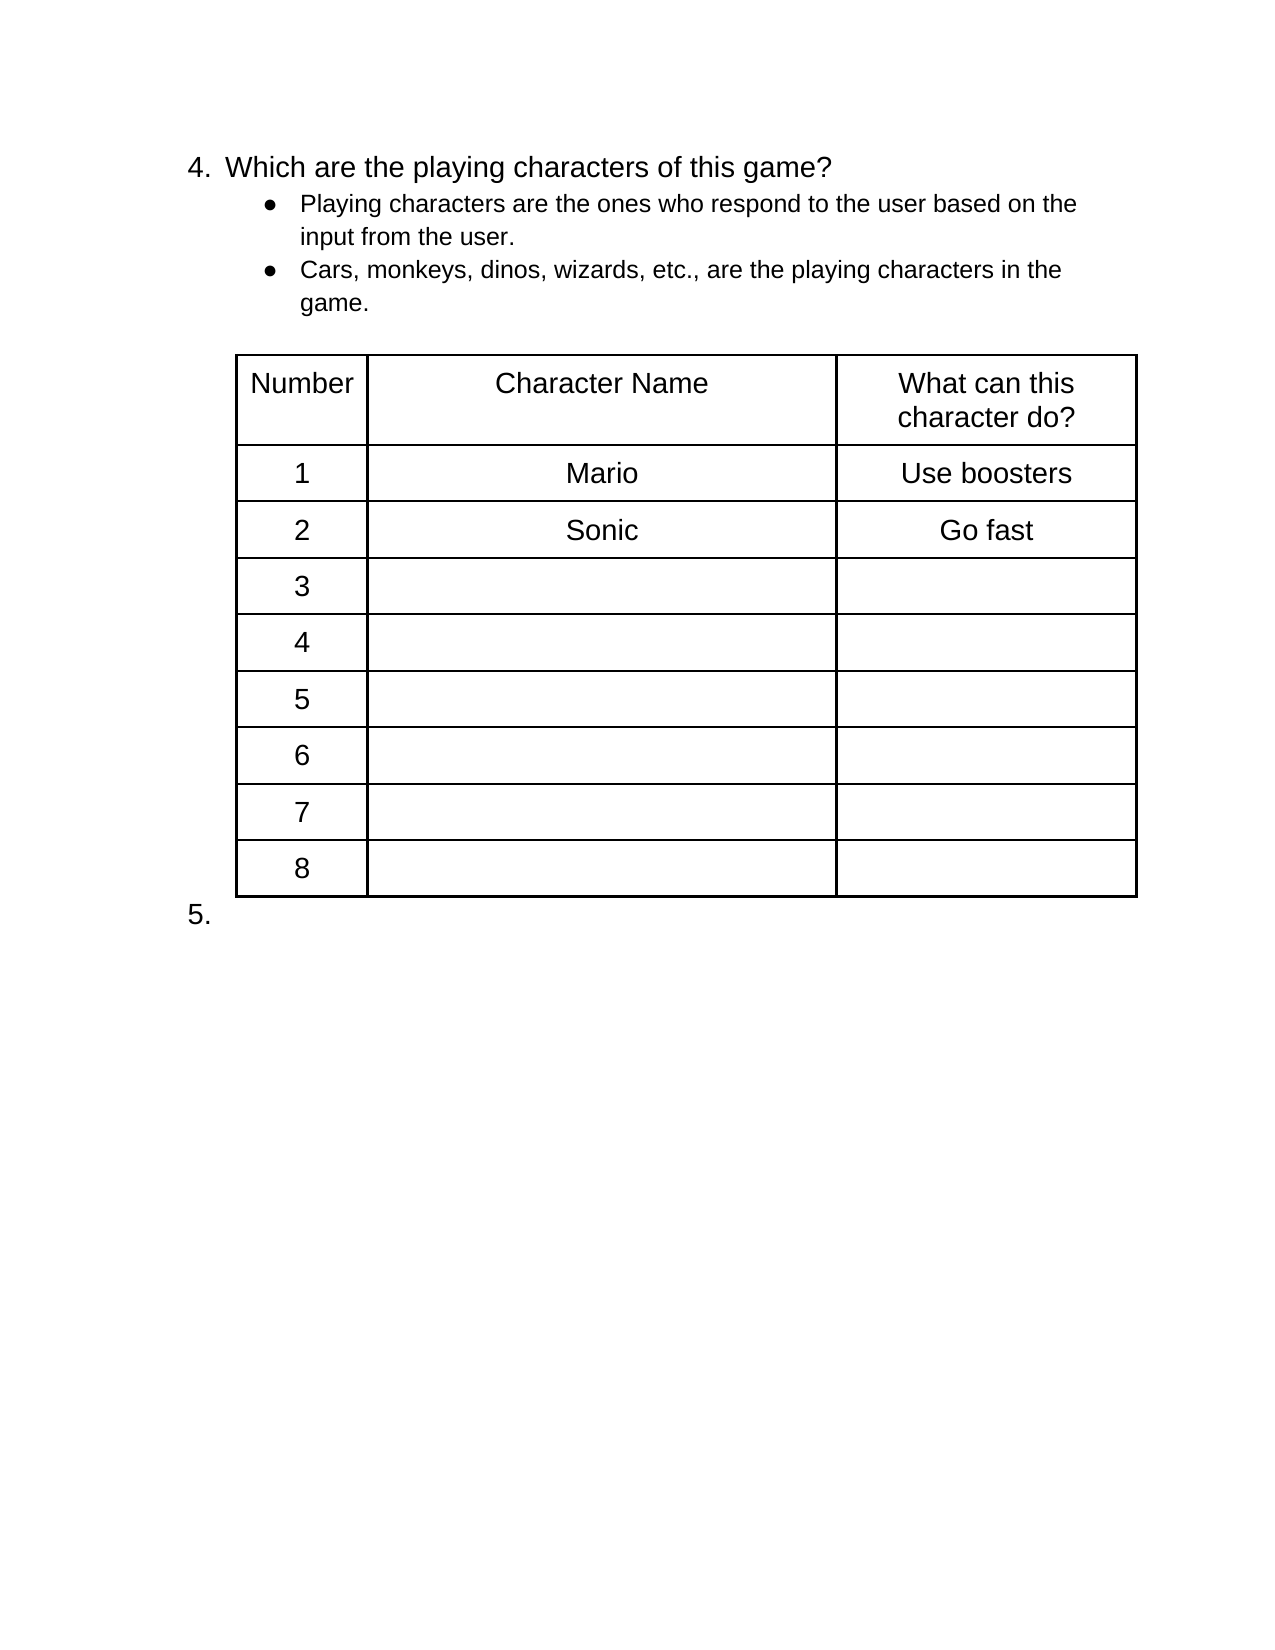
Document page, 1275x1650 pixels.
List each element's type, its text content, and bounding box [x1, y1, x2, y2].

table_cell Mario [369, 446, 835, 500]
table_cell [838, 728, 1135, 782]
list Which are the playing characters of this game? [187, 150, 1125, 183]
table_cell 3 [238, 559, 366, 613]
table_cell Sonic [369, 502, 835, 557]
table_cell 2 [238, 502, 366, 557]
table_cell 8 [238, 841, 366, 895]
table_cell [369, 615, 835, 669]
list Playing characters are the ones who respond to the user based on the input from the user. [262, 188, 1125, 250]
table_cell 5 [238, 672, 366, 726]
table_cell [369, 841, 835, 895]
list Cars, monkeys, dinos, wizards, etc., are the playing characters in the game. [262, 254, 1125, 316]
table_cell [838, 672, 1135, 726]
table_cell [369, 672, 835, 726]
table_cell [369, 728, 835, 782]
table_cell [369, 559, 835, 613]
table_cell [838, 785, 1135, 839]
table_cell 6 [238, 728, 366, 782]
table_cell 7 [238, 785, 366, 839]
table_cell [369, 785, 835, 839]
table_header What can this character do? [838, 356, 1135, 444]
table_cell Use boosters [838, 446, 1135, 500]
table_cell [838, 615, 1135, 669]
table_cell Go fast [838, 502, 1135, 557]
table_header Character Name [369, 356, 835, 444]
table_header Number [238, 356, 366, 444]
table_cell [838, 841, 1135, 895]
table_cell 4 [238, 615, 366, 669]
table_cell [838, 559, 1135, 613]
table_cell 1 [238, 446, 366, 500]
